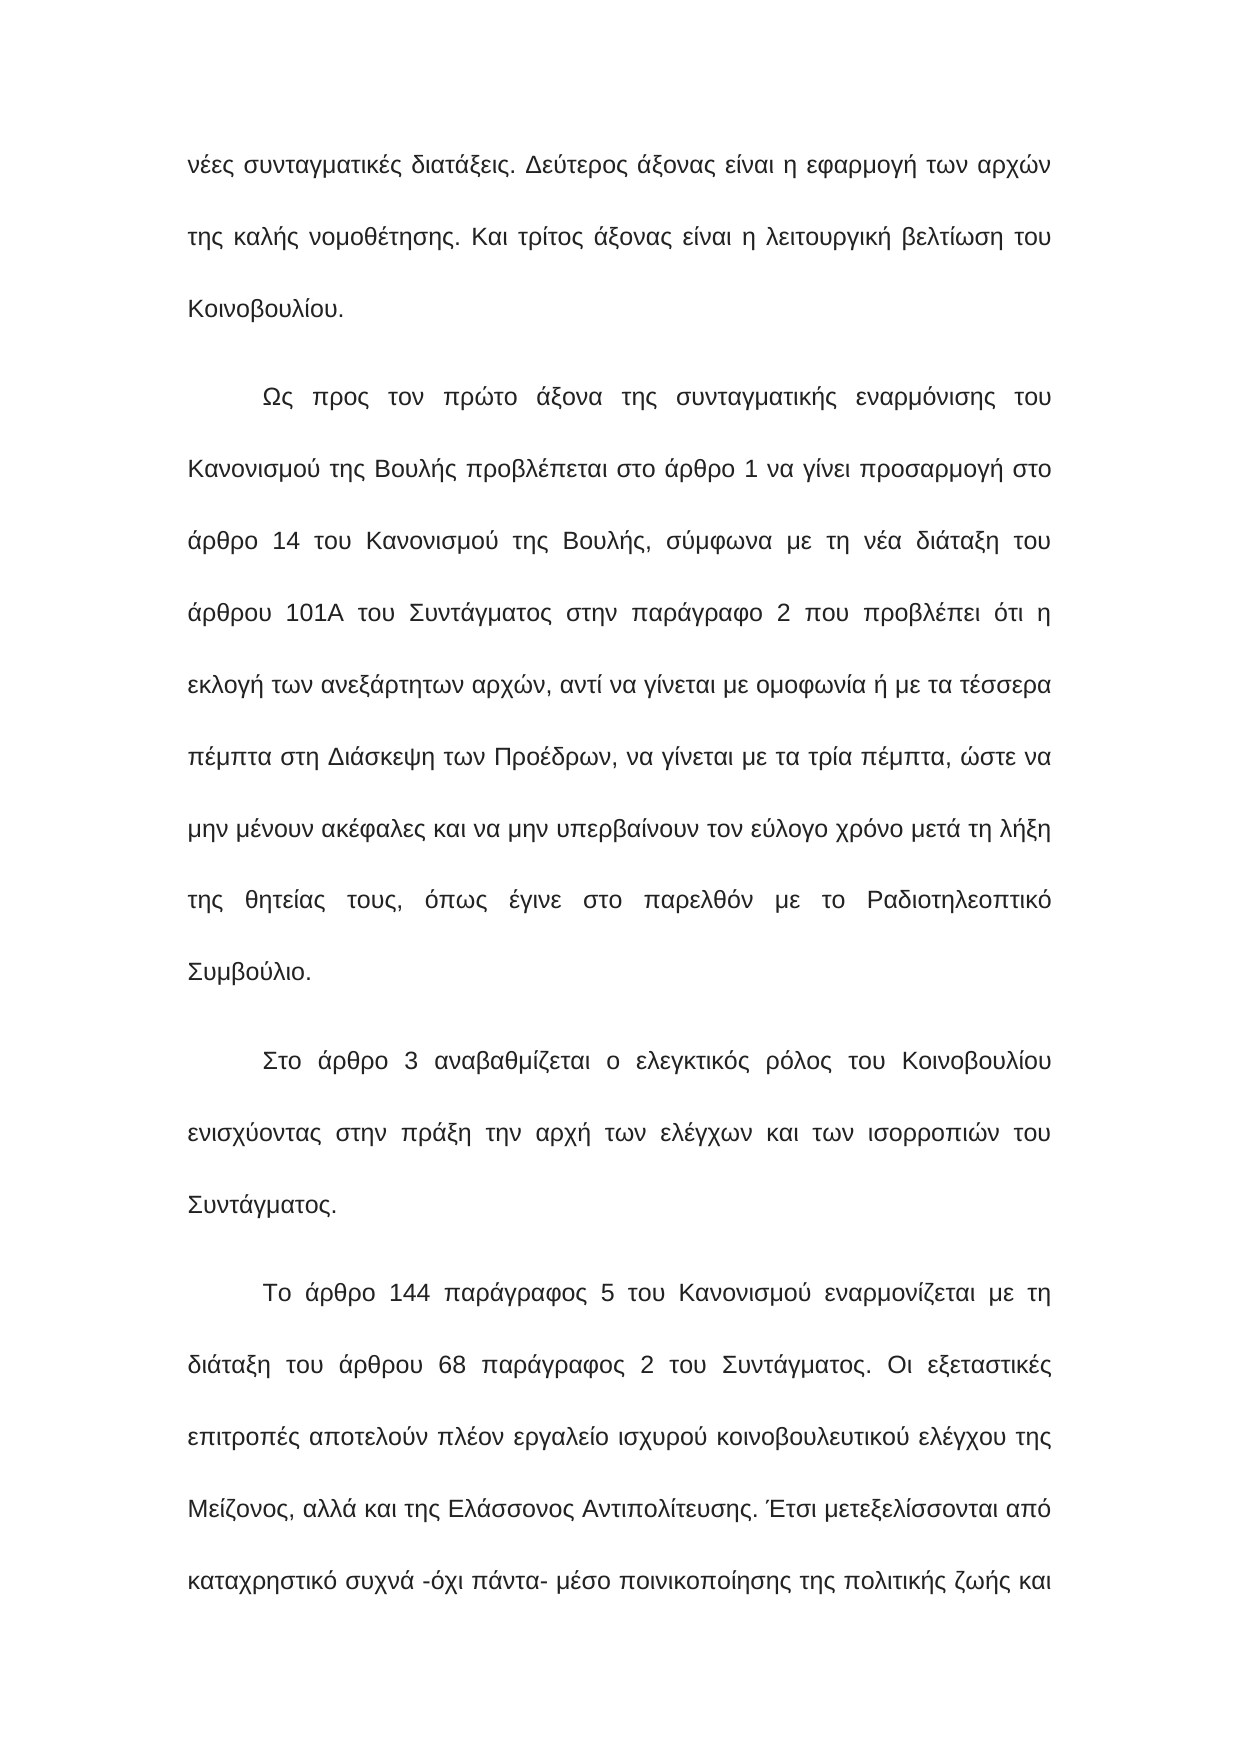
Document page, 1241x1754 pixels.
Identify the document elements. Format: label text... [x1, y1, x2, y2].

text Στο άρθρο 3 αναβαθμίζεται ο ελεγκτικός ρόλος του Κοινοβουλίου ενισχύοντας στην πράξη την αρχή των ελέγχων και των ισορροπιών του Συντάγματος. [187, 1046, 1053, 1218]
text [187, 1278, 1053, 1594]
text Ως προς τον πρώτο άξονα της συνταγματικής εναρμόνισης του Κανονισμού της Βουλής προβλέπεται στο άρθρο 1 να γίνει προσαρμογή στο άρθρο 14 του Κανονισμού της Βουλής, σύμφωνα με τη νέα διάταξη του άρθρου 101Α του Συντάγματος στην παράγραφο 2 που προβλέπει ότι η εκλογή των ανεξάρτητων αρχών, αντί να γίνεται με ομοφωνία ή με τα τέσσερα πέμπτα στη Διάσκεψη των Προέδρων, να γίνεται με τα τρία πέμπτα, ώστε να μην μένουν ακέφαλες και να μην υπερβαίνουν τον εύλογο χρόνο μετά τη λήξη της θητείας τους, όπως έγινε στο παρελθόν με το Ραδιοτηλεοπτικό Συμβούλιο. [187, 897, 1053, 986]
text Ως προς τον πρώτο άξονα της συνταγματικής εναρμόνισης του Κανονισμού της Βουλής προβλέπεται στο άρθρο 1 να γίνει προσαρμογή στο άρθρο 14 του Κανονισμού της Βουλής, σύμφωνα με τη νέα διάταξη του άρθρου 101Α του Συντάγματος στην παράγραφο 2 που προβλέπει ότι η εκλογή των ανεξάρτητων αρχών, αντί να γίνεται με ομοφωνία ή με τα τέσσερα πέμπτα στη Διάσκεψη των Προέδρων, να γίνεται με τα τρία πέμπτα, ώστε να μην μένουν ακέφαλες και να μην υπερβαίνουν τον εύλογο χρόνο μετά τη λήξη της θητείας τους, όπως έγινε στο παρελθόν με το Ραδιοτηλεοπτικό Συμβούλιο. [187, 382, 1053, 895]
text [187, 161, 1053, 232]
